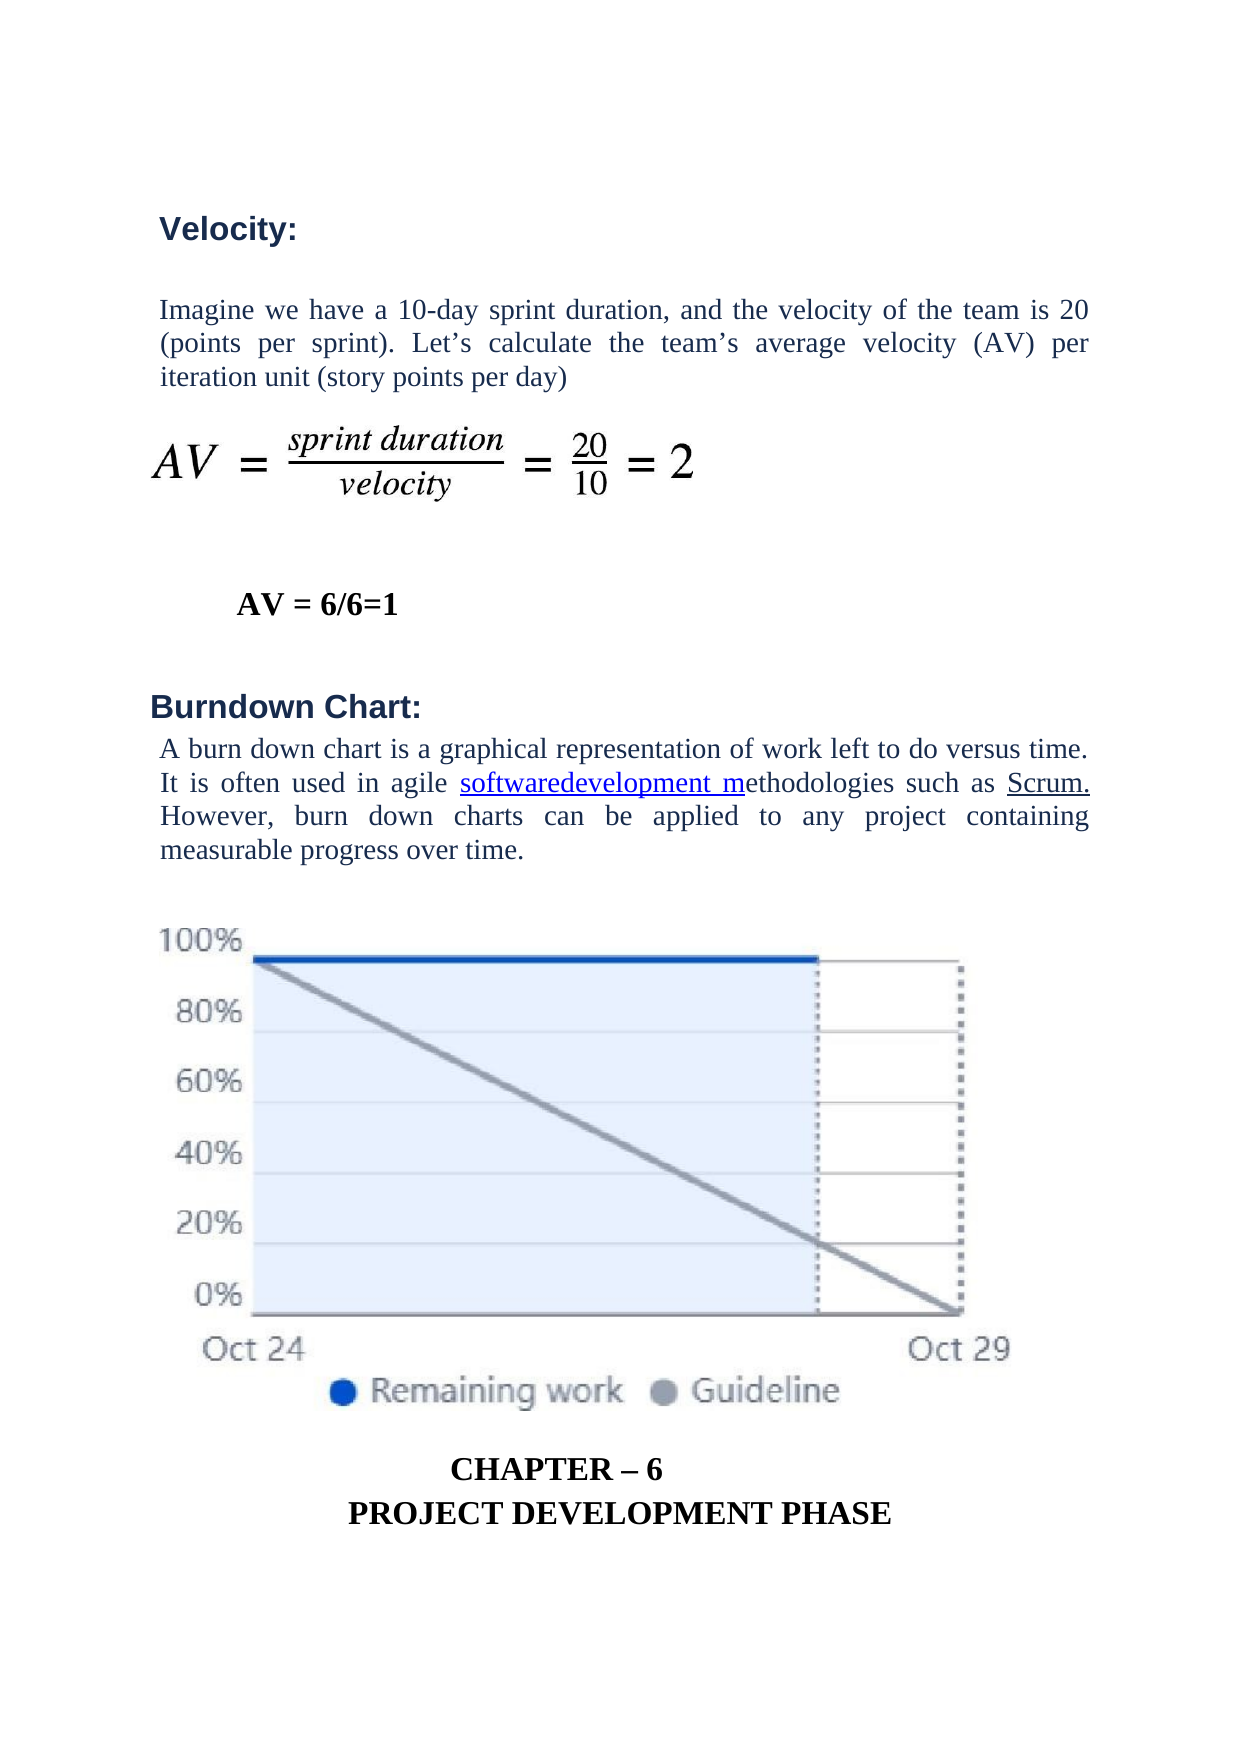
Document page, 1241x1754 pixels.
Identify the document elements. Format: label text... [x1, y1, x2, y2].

picture [158, 928, 1012, 1411]
text Burndown Chart: [150, 687, 1090, 726]
subtitle AV = 6/6=1 [236, 584, 1090, 623]
text A burn down chart is a graphical representation of work left to do versus time. It is often used in agile softwaredevelopment methodologies such as Scrum. However, burn down charts can be applied to any project containing measurable progress over time. [159, 731, 1090, 866]
text Imagine we have a 10-day sprint duration, and the velocity of the team is 20 (points per sprint). Let’s calculate the team’s average velocity (AV) per iteration unit (story points per day) [159, 292, 1090, 393]
text PROJECT DEVELOPMENT PHASE [150, 1493, 1090, 1532]
picture [150, 425, 693, 502]
text Velocity: [159, 209, 1090, 248]
text CHAPTER – 6 [450, 1449, 1090, 1487]
